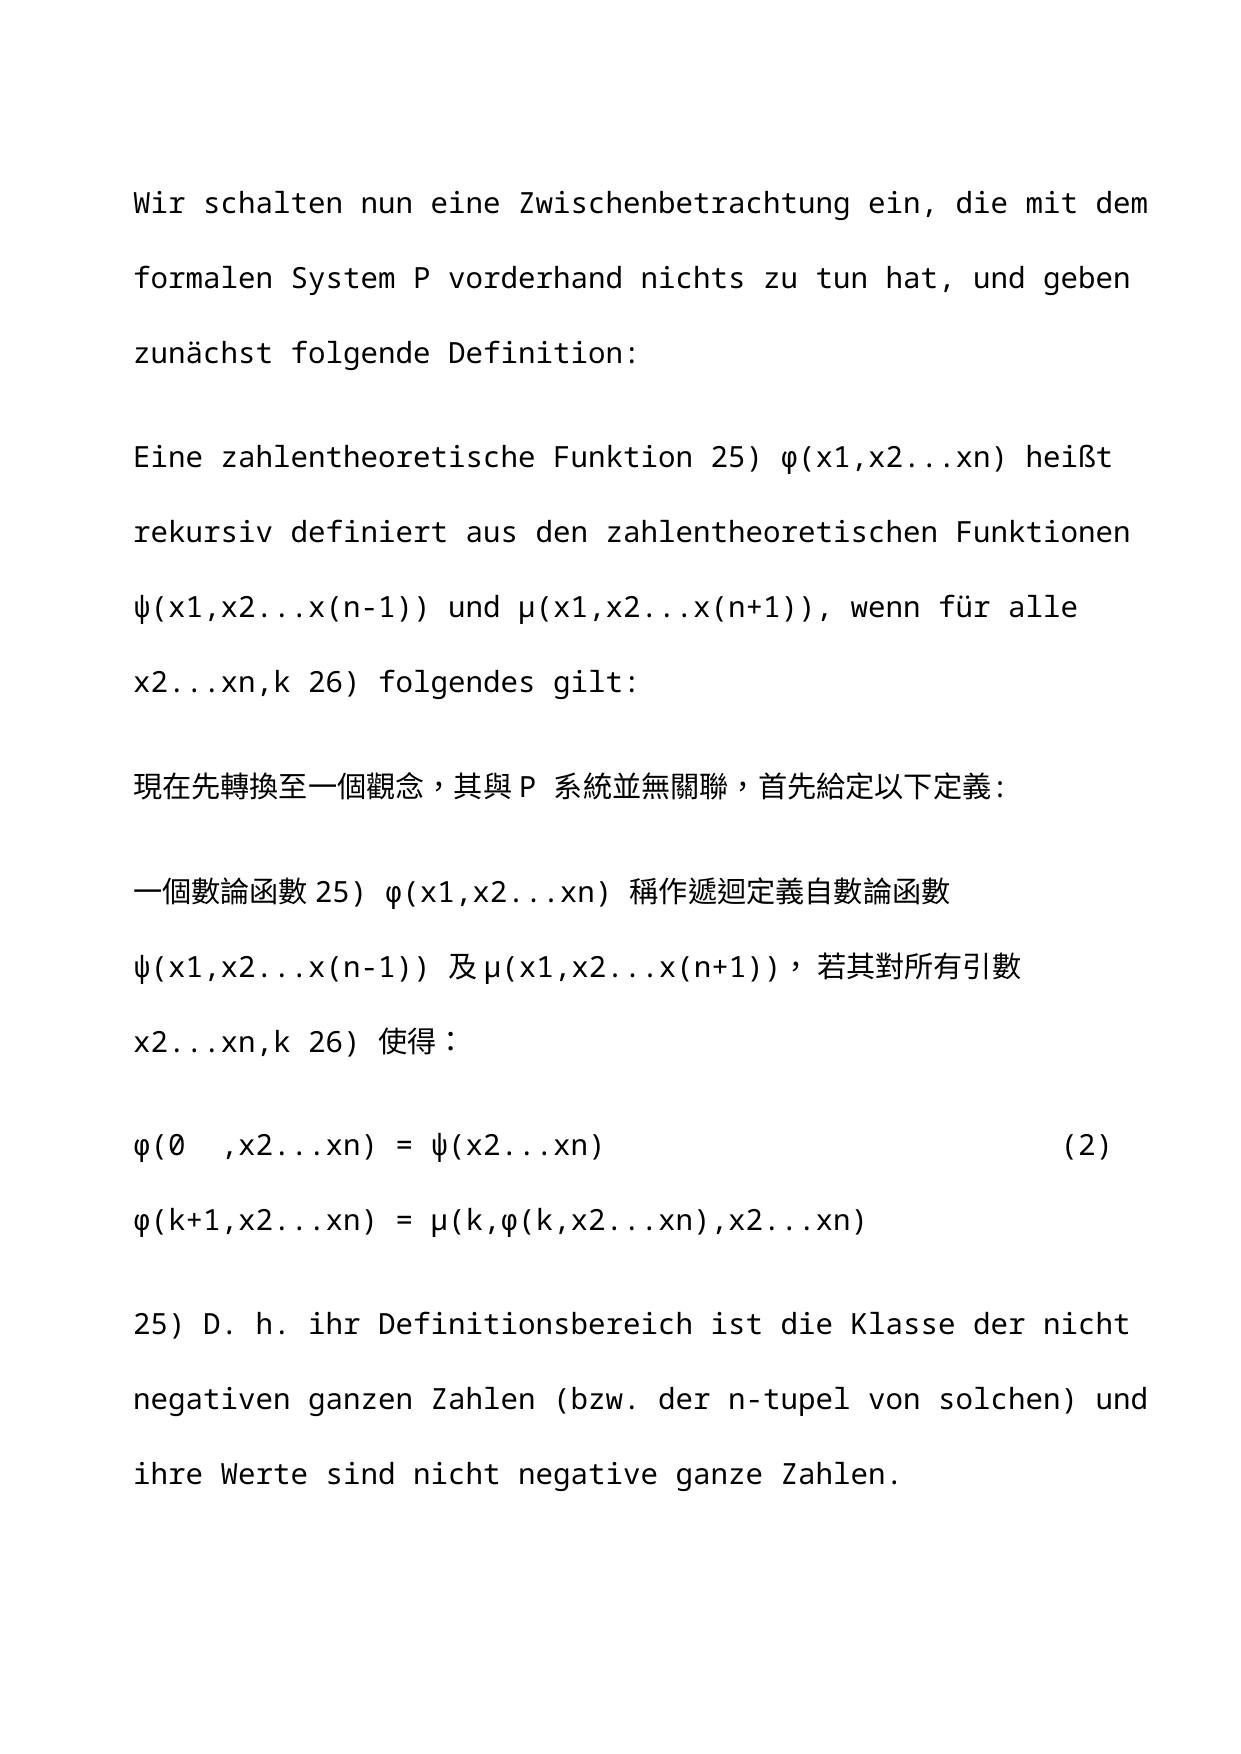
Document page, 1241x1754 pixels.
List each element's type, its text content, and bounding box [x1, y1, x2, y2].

text 25) D. h. ihr Definitionsbereich ist die Klasse der nicht negativen ganzen Zahlen (bzw. der n-tupel von solchen) und ihre Werte sind nicht negative ganze Zahlen. [133, 1285, 1167, 1510]
text 現在先轉換至一個觀念，其與 P 系統並無關聯，首先給定以下定義: [133, 748, 1167, 823]
text φ(0 ,x2...xn) = ψ(x2...xn) (2) [133, 1106, 1167, 1181]
text φ(k+1,x2...xn) = μ(k,φ(k,x2...xn),x2...xn) [133, 1181, 1167, 1256]
text 一個數論函數 25) φ(x1,x2...xn) 稱作遞迴定義自數論函數 ψ(x1,x2...x(n-1)) 及 μ(x1,x2...x(n+1))， 若其對所有引數 x2...xn,k 26) 使得： [133, 852, 1167, 1077]
text Wir schalten nun eine Zwischenbetrachtung ein, die mit dem formalen System P vorderhand nichts zu tun hat, und geben zunächst folgende Definition: [133, 164, 1167, 389]
text Eine zahlentheoretische Funktion 25) φ(x1,x2...xn) heißt rekursiv definiert aus den zahlentheoretischen Funktionen ψ(x1,x2...x(n-1)) und μ(x1,x2...x(n+1)), wenn für alle x2...xn,k 26) folgendes gilt: [133, 419, 1167, 719]
